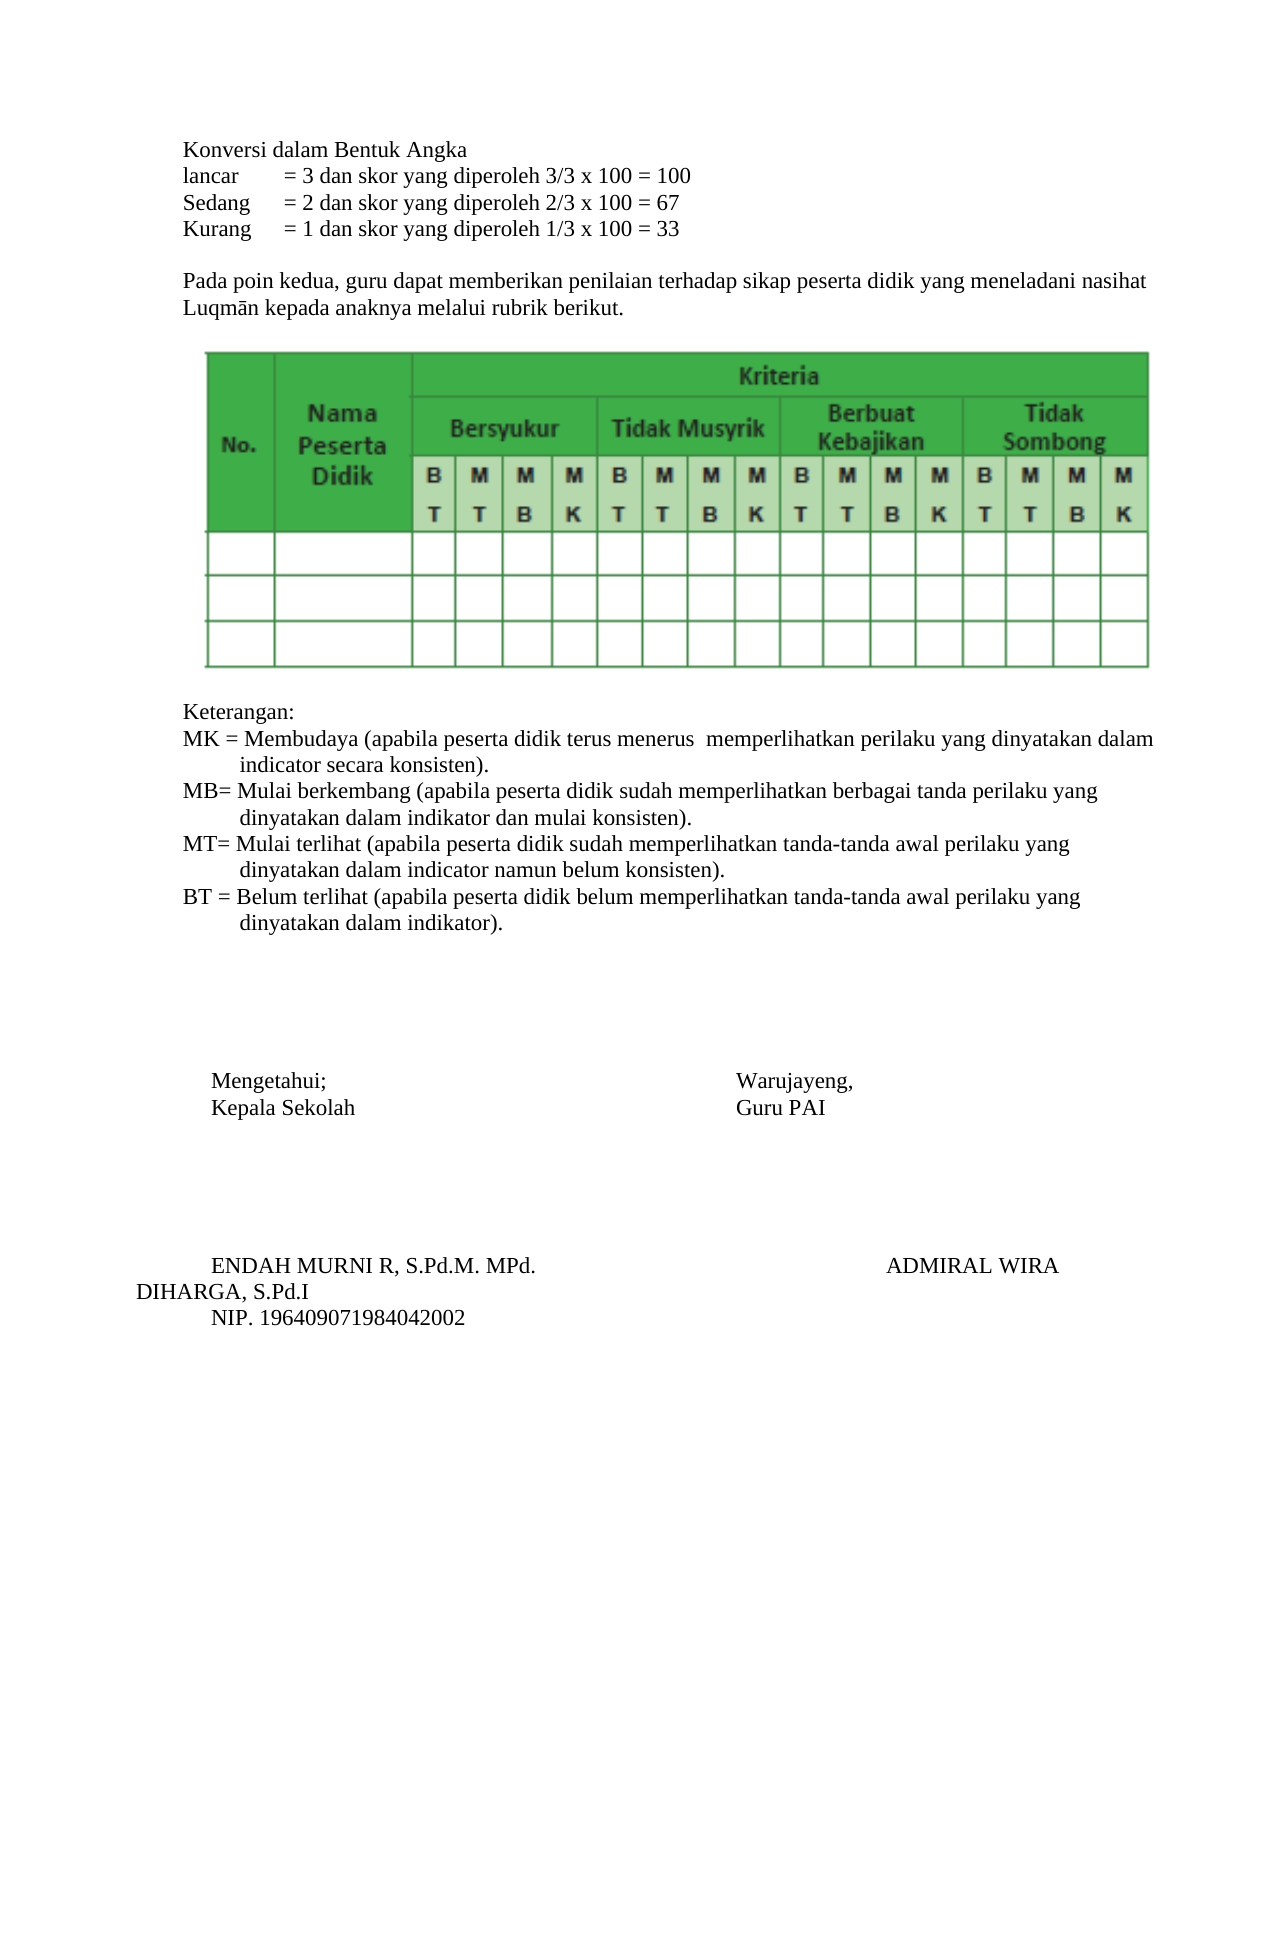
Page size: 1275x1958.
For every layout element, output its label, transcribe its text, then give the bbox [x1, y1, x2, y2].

text MB= Mulai berkembang (apabila peserta didik sudah memperlihatkan berbagai tanda perilaku yang dinyatakan dalam indikator dan mulai konsisten). [183, 777, 1172, 830]
text BT = Belum terlihat (apabila peserta didik belum memperlihatkan tanda-tanda awal perilaku yang dinyatakan dalam indikator). [183, 883, 1172, 936]
text ENDAH MURNI R, S.Pd.M. MPd. ADMIRAL WIRA DIHARGA, S.Pd.I [136, 1252, 1172, 1304]
text MT= Mulai terlihat (apabila peserta didik sudah memperlihatkan tanda-tanda awal perilaku yang dinyatakan dalam indicator namun belum konsisten). [183, 830, 1172, 883]
text MK = Membudaya (apabila peserta didik terus menerus memperlihatkan perilaku yang dinyatakan dalam indicator secara konsisten). [183, 725, 1172, 777]
text Pada poin kedua, guru dapat memberikan penilaian terhadap sikap peserta didik yang meneladani nasihat Luqmān kepada anaknya melalui rubrik berikut. [183, 268, 1172, 320]
text Sedang = 2 dan skor yang diperoleh 2/3 x 100 = 67 [183, 188, 1172, 215]
text Keterangan: [183, 698, 1172, 725]
text Kurang = 1 dan skor yang diperoleh 1/3 x 100 = 33 [183, 215, 1172, 241]
text Kepala Sekolah Guru PAI [136, 1094, 1172, 1120]
text NIP. 196409071984042002 [136, 1304, 1172, 1331]
text Konversi dalam Bentuk Angka [183, 136, 1172, 162]
text lancar = 3 dan skor yang diperoleh 3/3 x 100 = 100 [183, 162, 1172, 188]
text Mengetahui; Warujayeng, [136, 1067, 1172, 1094]
